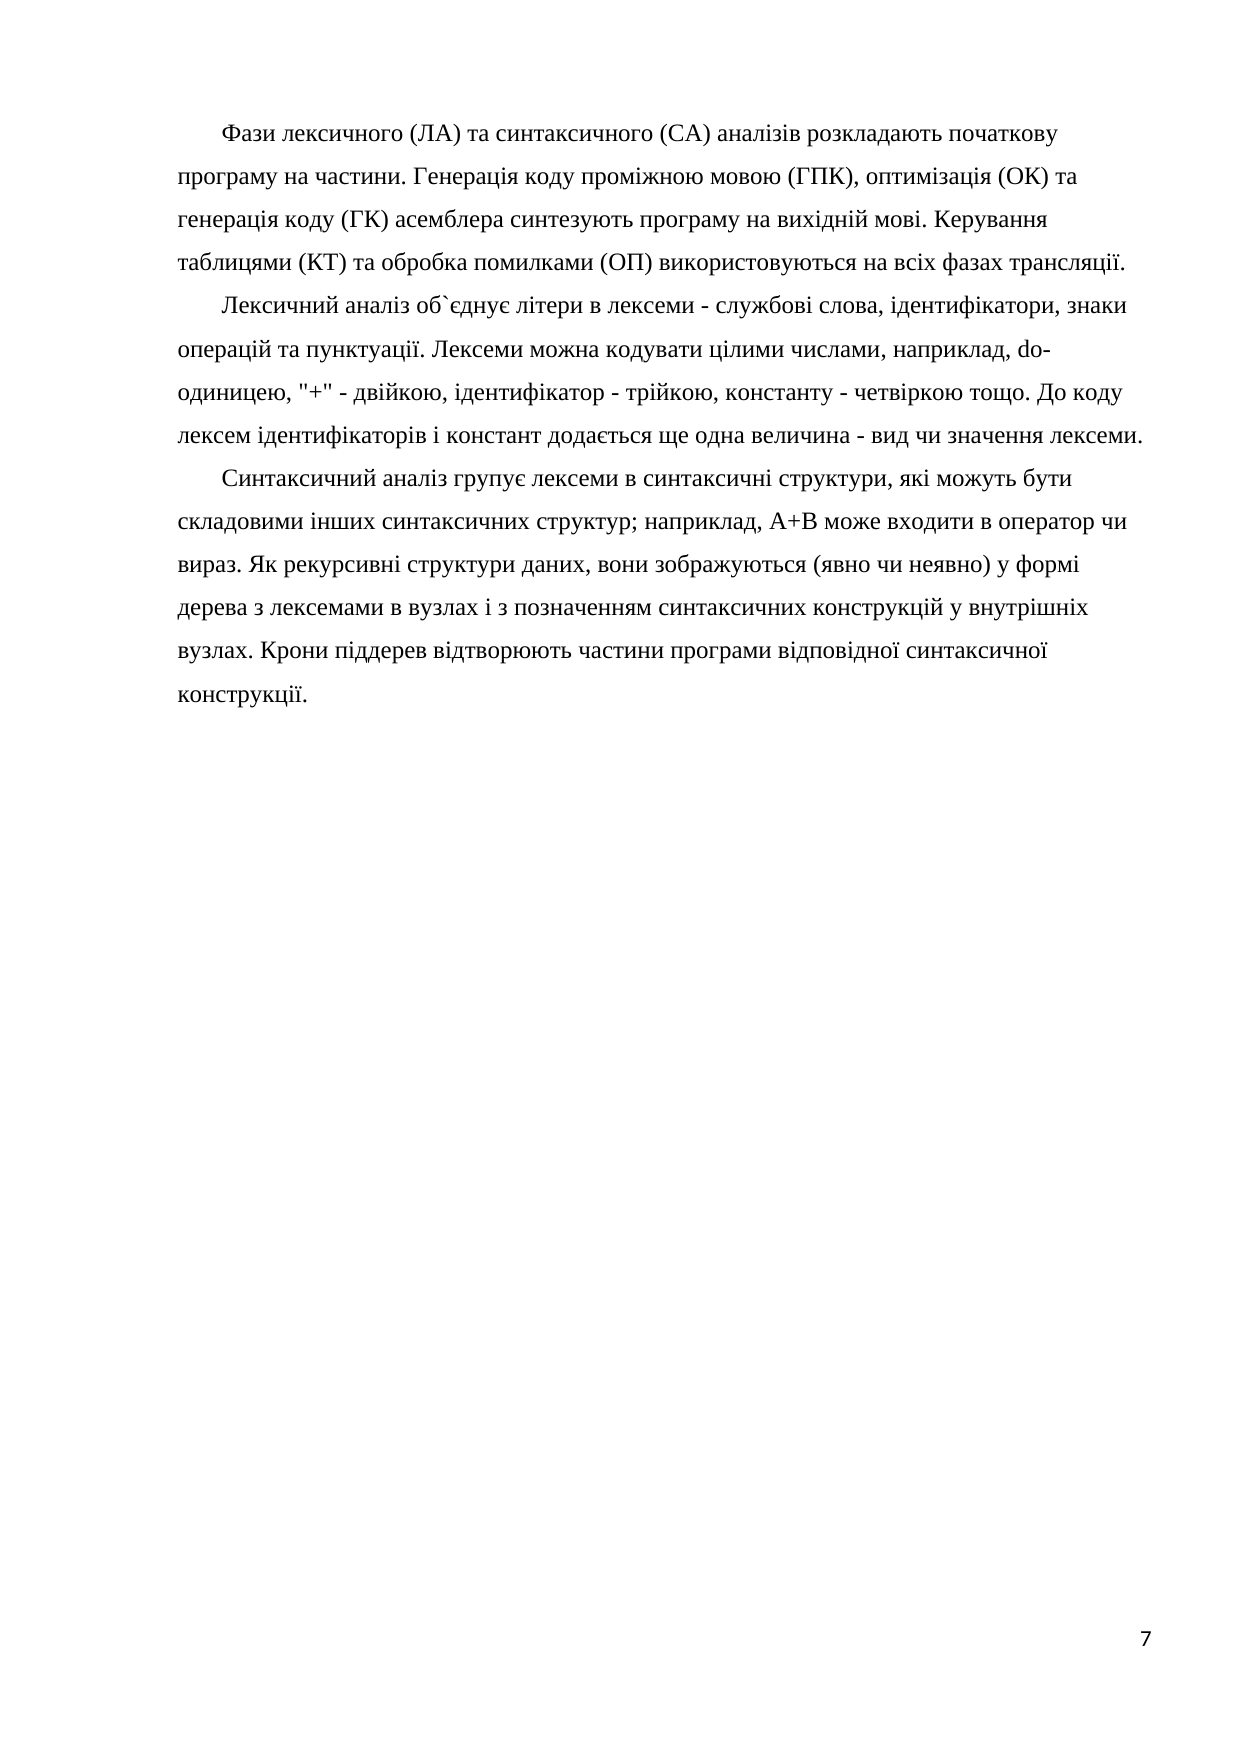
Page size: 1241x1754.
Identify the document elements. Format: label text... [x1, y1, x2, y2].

text Фази лексичного (ЛА) та синтаксичного (СА) аналізів розкладають початкову програму на частини. Генерація коду проміжною мовою (ГПК), оптимізація (ОК) та генерація коду (ГК) асемблера синтезують програму на вихідній мові. Керування таблицями (КТ) та обробка помилками (ОП) використовуються на всіх фазах трансляції. [177, 118, 1152, 276]
text Синтаксичний аналіз групує лексеми в синтаксичні структури, які можуть бути складовими інших синтаксичних структур; наприклад, А+В може входити в оператор чи вираз. Як рекурсивні структури даних, вони зображуються (явно чи неявно) у формі дерева з лексемами в вузлах і з позначенням синтаксичних конструкцій у внутрішніх вузлах. Крони піддерев відтворюють частини програми відповідної синтаксичної конструкції. [177, 463, 1152, 707]
text Лексичний аналіз об`єднує літери в лексеми - службові слова, ідентифікатори, знаки операцій та пунктуації. Лексеми можна кодувати цілими числами, наприклад, do-одиницею, "+" - двійкою, ідентифікатор - трійкою, константу - четвіркою тощо. До коду лексем ідентифікаторів і констант додається ще одна величина - вид чи значення лексеми. [177, 291, 1152, 449]
